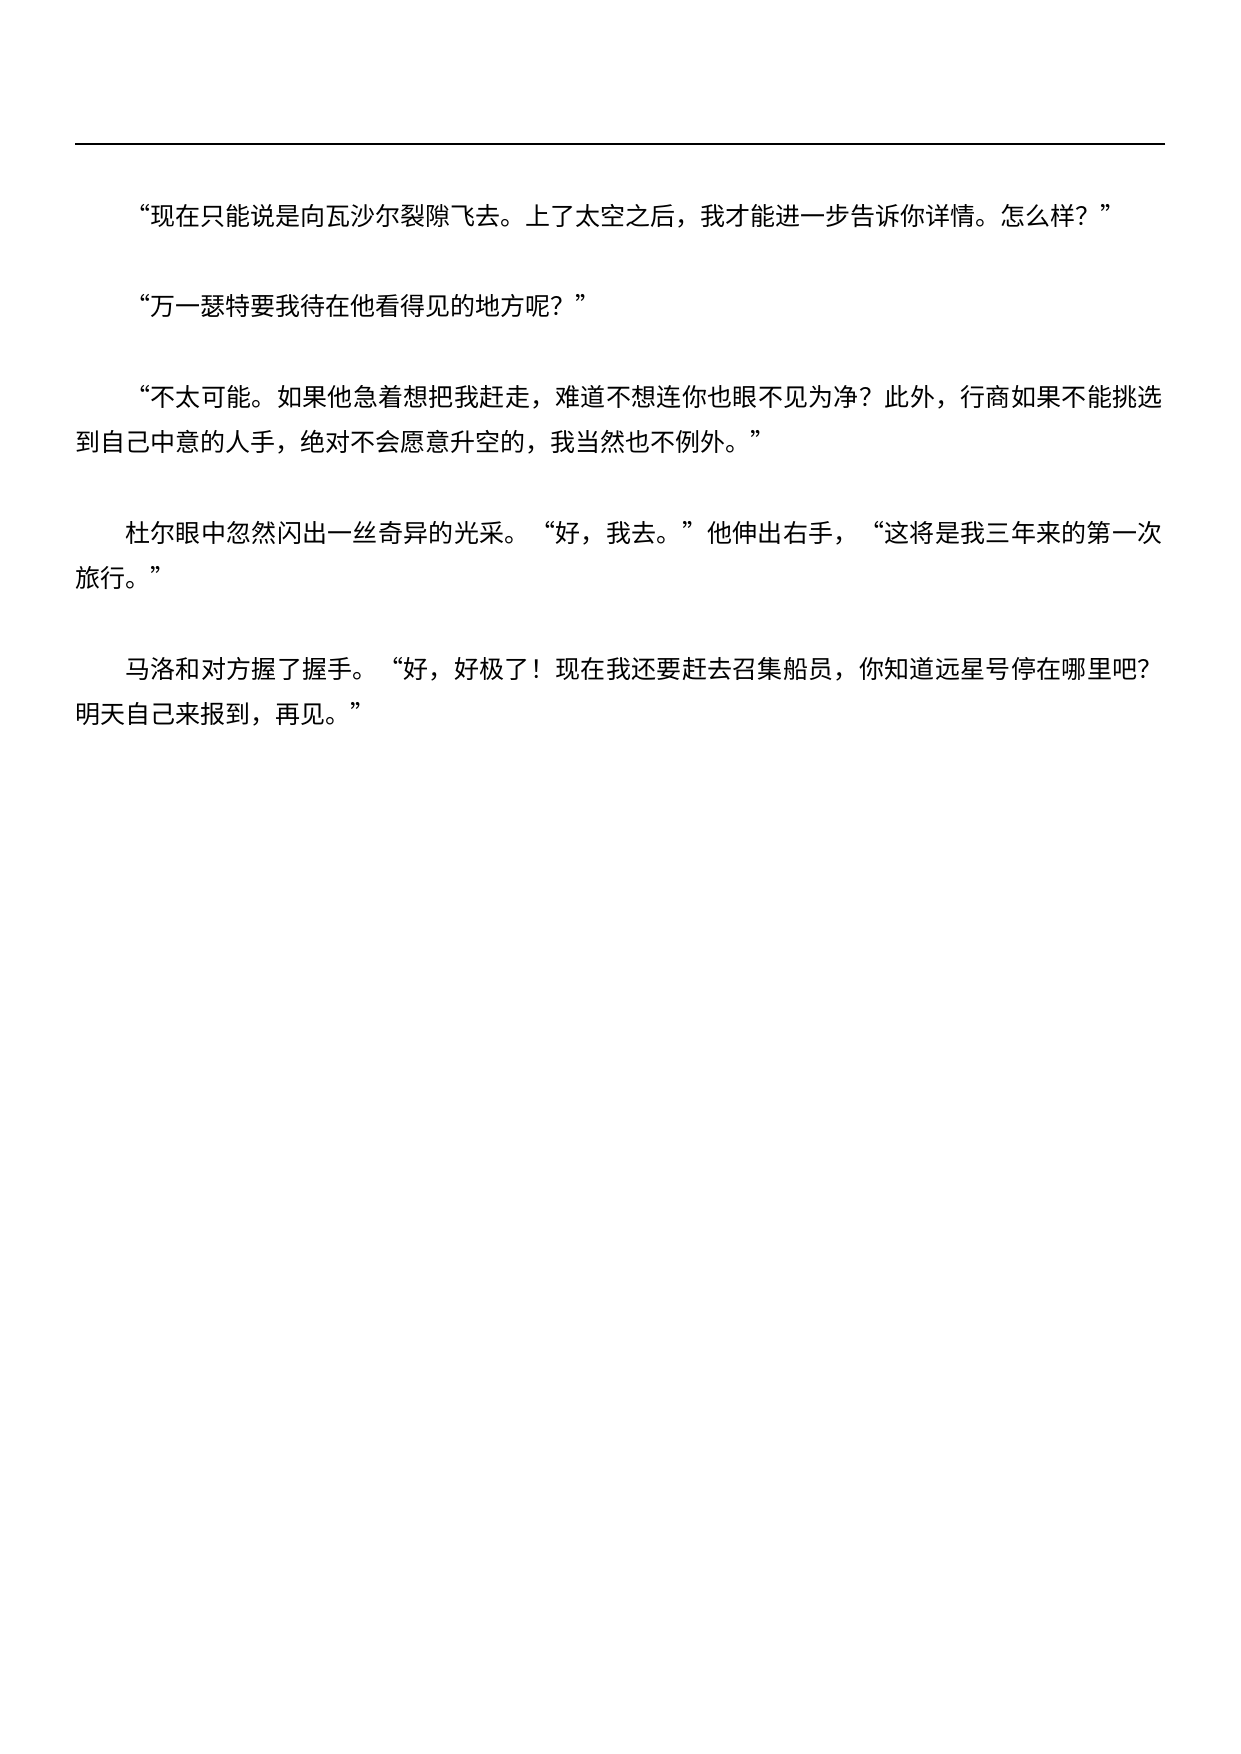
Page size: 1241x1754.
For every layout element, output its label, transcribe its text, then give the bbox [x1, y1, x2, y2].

text 马洛和对方握了握手。“好，好极了！现在我还要赶去召集船员，你知道远星号停在哪里吧？明天自己来报到，再见。” [75, 645, 1165, 736]
text “不太可能。如果他急着想把我赶走，难道不想连你也眼不见为净？此外，行商如果不能挑选到自己中意的人手，绝对不会愿意升空的，我当然也不例外。” [75, 373, 1165, 464]
text “现在只能说是向瓦沙尔裂隙飞去。上了太空之后，我才能进一步告诉你详情。怎么样？” [75, 192, 1165, 237]
text 杜尔眼中忽然闪出一丝奇异的光采。“好，我去。”他伸出右手，“这将是我三年来的第一次旅行。” [75, 509, 1165, 599]
text “万一瑟特要我待在他看得见的地方呢？” [75, 282, 1165, 328]
